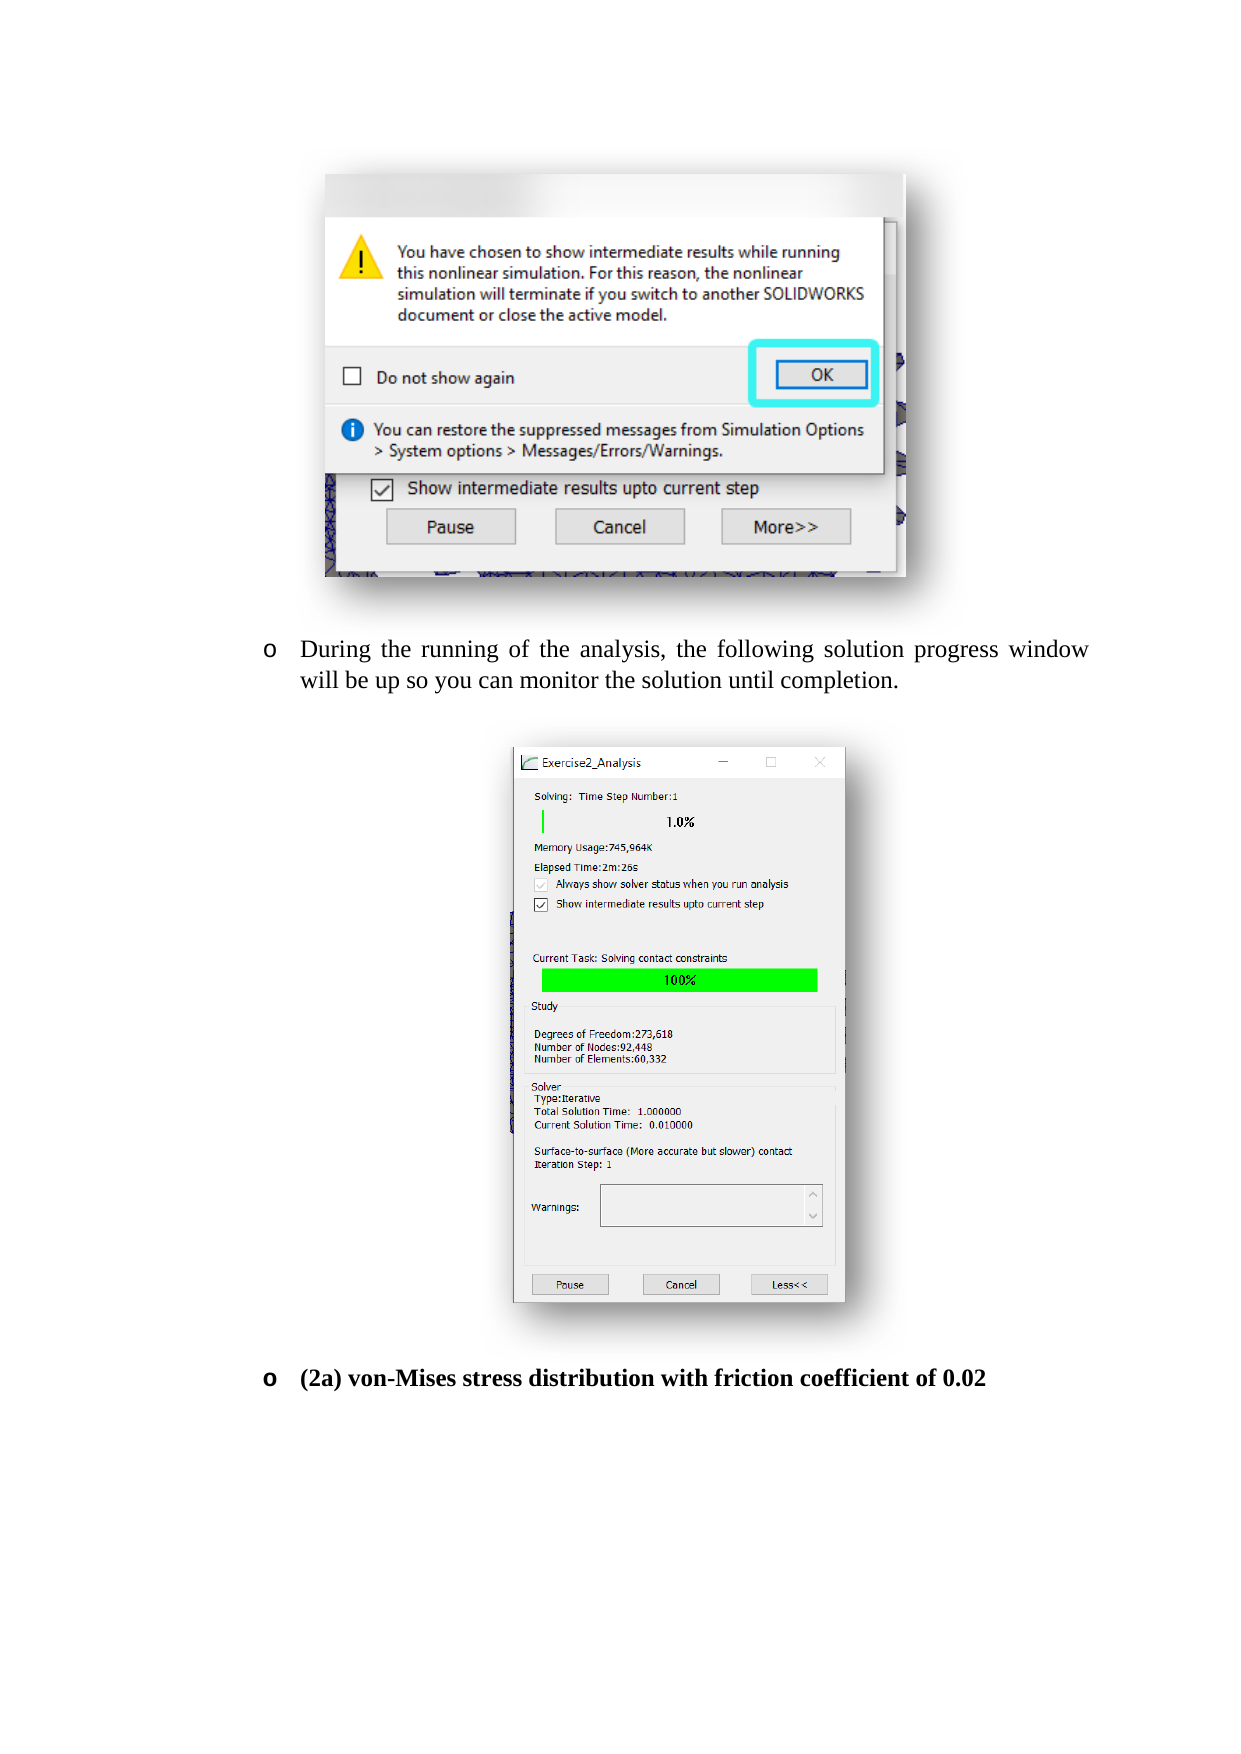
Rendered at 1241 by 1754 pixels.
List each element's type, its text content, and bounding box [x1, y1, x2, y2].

picture [510, 747, 846, 1303]
list (2a) von-Mises stress distribution with friction coefficient of 0.02 [262, 1363, 1090, 1394]
picture [325, 174, 906, 577]
list During the running of the analysis, the following solution progress window will be up so you can monitor the solution until completion. [262, 634, 1090, 694]
